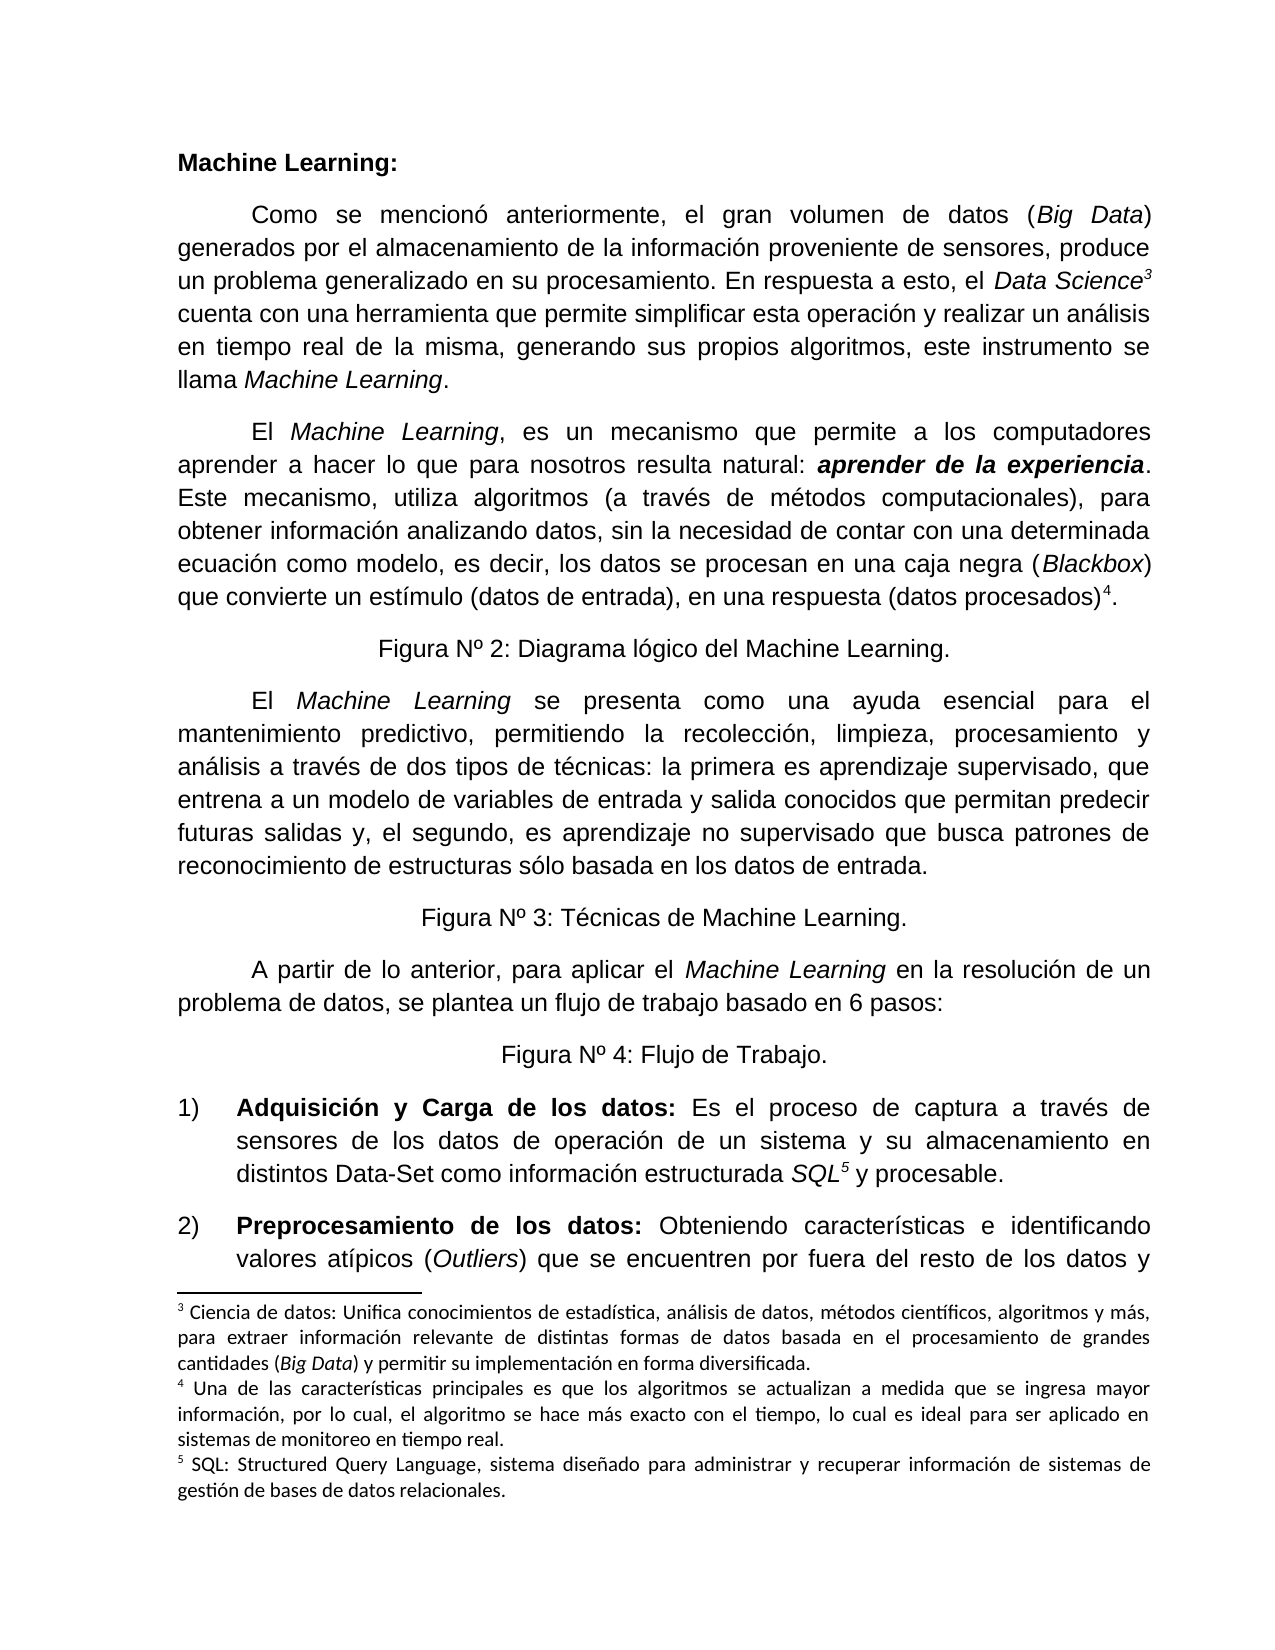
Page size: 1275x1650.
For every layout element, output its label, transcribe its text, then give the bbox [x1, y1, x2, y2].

text Figura Nº 4: Flujo de Trabajo. [177, 1041, 1152, 1069]
text El Machine Learning se presenta como una ayuda esencial para el mantenimiento predictivo, permitiendo la recolección, limpieza, procesamiento y análisis a través de dos tipos de técnicas: la primera es aprendizaje supervisado, que entrena a un modelo de variables de entrada y salida conocidos que permitan predecir futuras salidas y, el segundo, es aprendizaje no supervisado que busca patrones de reconocimiento de estructuras sólo basada en los datos de entrada. [177, 686, 1152, 880]
text El Machine Learning, es un mecanismo que permite a los computadores aprender a hacer lo que para nosotros resulta natural: aprender de la experiencia. Este mecanismo, utiliza algoritmos (a través de métodos computacionales), para obtener información analizando datos, sin la necesidad de contar con una determinada ecuación como modelo, es decir, los datos se procesan en una caja negra (Blackbox) que convierte un estímulo (datos de entrada), en una respuesta (datos procesados). [177, 417, 1152, 611]
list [177, 1211, 1152, 1272]
list Adquisición y Carga de los datos: Es el proceso de captura a través de sensores de los datos de operación de un sistema y su almacenamiento en distintos Data-Set como información estructurada SQL y procesable. [177, 1093, 1152, 1187]
text Figura Nº 3: Técnicas de Machine Learning. [177, 903, 1152, 932]
text Como se mencionó anteriormente, el gran volumen de datos (Big Data) generados por el almacenamiento de la información proveniente de sensores, produce un problema generalizado en su procesamiento. En respuesta a esto, el Data Science cuenta con una herramienta que permite simplificar esta operación y realizar un análisis en tiempo real de la misma, generando sus propios algoritmos, este instrumento se llama Machine Learning. [177, 200, 1152, 393]
text Figura Nº 2: Diagrama lógico del Machine Learning. [177, 634, 1152, 663]
text A partir de lo anterior, para aplicar el Machine Learning en la resolución de un problema de datos, se plantea un flujo de trabajo basado en 6 pasos: [177, 955, 1152, 1017]
text Machine Learning: [177, 148, 1152, 176]
